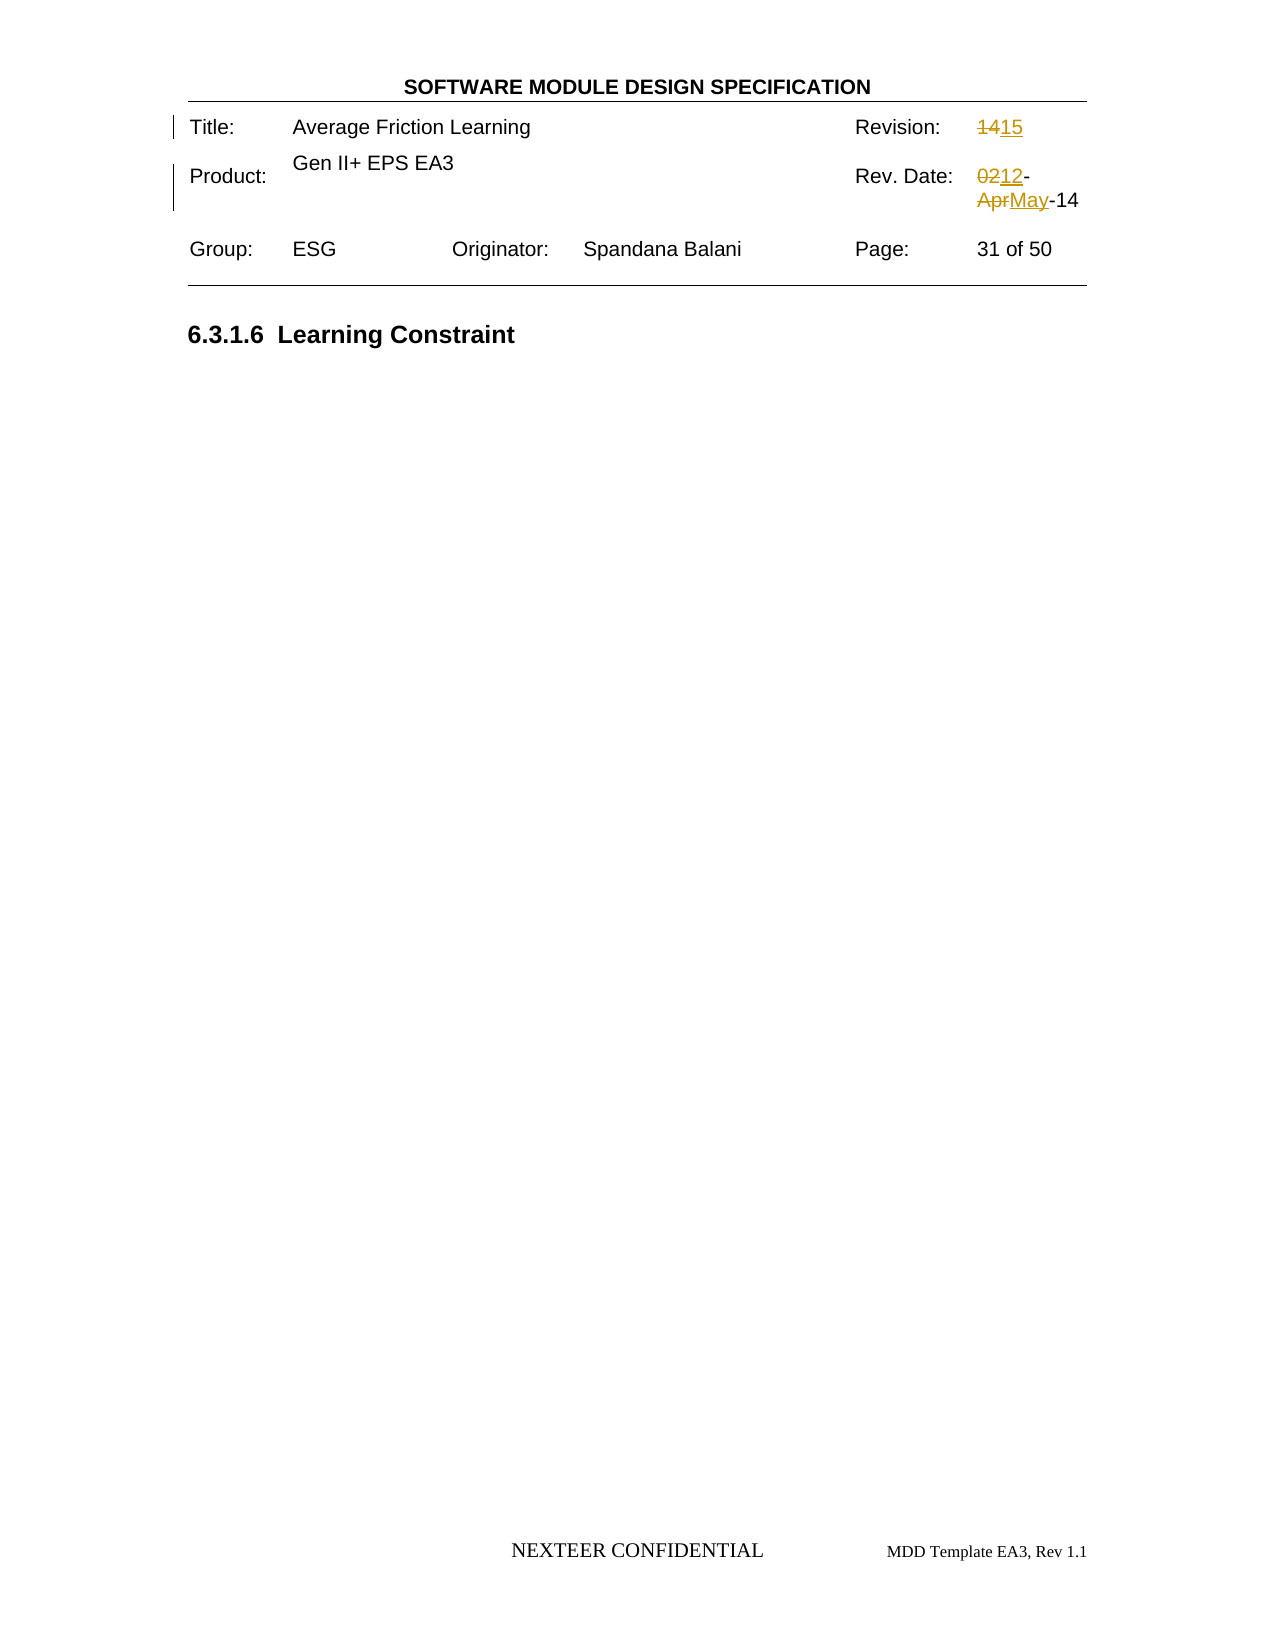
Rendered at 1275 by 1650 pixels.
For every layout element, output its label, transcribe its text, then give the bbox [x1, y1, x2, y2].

subtitle Learning Constraint [187, 320, 1087, 349]
